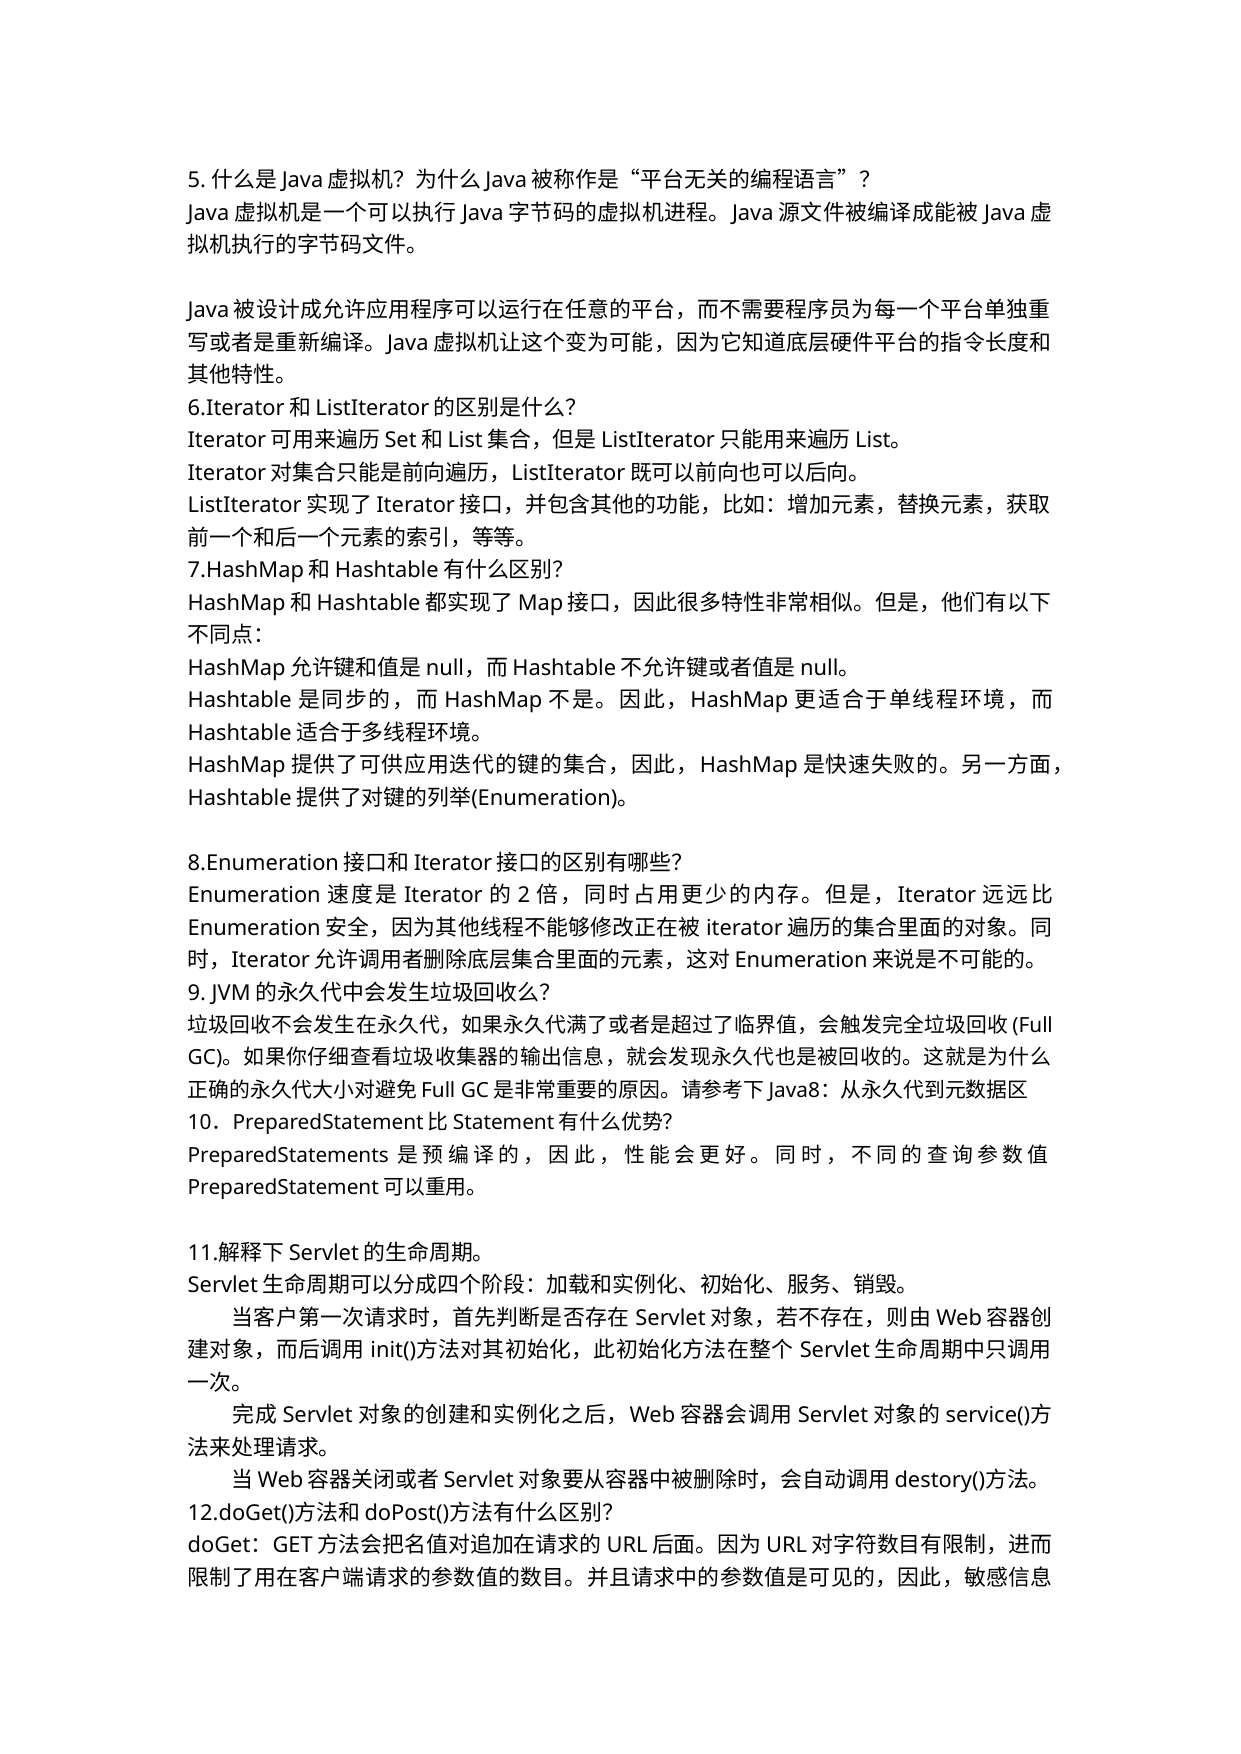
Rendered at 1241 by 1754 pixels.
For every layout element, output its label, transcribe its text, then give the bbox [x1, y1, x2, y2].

text PreparedStatements是预编译的，因此，性能会更好。同时，不同的查询参数值，PreparedStatement可以重用。 [187, 1137, 1053, 1202]
text 5. 什么是Java虚拟机？为什么Java被称作是“平台无关的编程语言”？ [187, 162, 1053, 194]
text Hashtable是同步的，而HashMap不是。因此，HashMap更适合于单线程环境，而Hashtable适合于多线程环境。 [187, 682, 1053, 747]
text HashMap提供了可供应用迭代的键的集合，因此，HashMap是快速失败的。另一方面，Hashtable提供了对键的列举(Enumeration)。 [187, 747, 1053, 812]
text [187, 1527, 1053, 1592]
text 当Web容器关闭或者Servlet对象要从容器中被删除时，会自动调用destory()方法。 [187, 1462, 1053, 1494]
text 当客户第一次请求时，首先判断是否存在Servlet对象，若不存在，则由Web容器创建对象，而后调用init()方法对其初始化，此初始化方法在整个Servlet生命周期中只调用一次。 [187, 1299, 1053, 1397]
text HashMap和Hashtable都实现了Map接口，因此很多特性非常相似。但是，他们有以下不同点： [187, 584, 1053, 649]
text 10．PreparedStatement比Statement有什么优势？ [187, 1104, 1053, 1137]
text HashMap允许键和值是null，而Hashtable不允许键或者值是null。 [187, 649, 1053, 682]
text 12.doGet()方法和doPost()方法有什么区别？ [187, 1494, 1053, 1527]
text 11.解释下Servlet的生命周期。 [187, 1234, 1053, 1267]
text Iterator对集合只能是前向遍历，ListIterator既可以前向也可以后向。 [187, 454, 1053, 487]
text ListIterator实现了Iterator接口，并包含其他的功能，比如：增加元素，替换元素，获取前一个和后一个元素的索引，等等。 [187, 487, 1053, 552]
text Iterator可用来遍历Set和List集合，但是ListIterator只能用来遍历List。 [187, 422, 1053, 454]
text 7.HashMap和Hashtable有什么区别？ [187, 552, 1053, 584]
text 6.Iterator和ListIterator的区别是什么？ [187, 389, 1053, 422]
text 垃圾回收不会发生在永久代，如果永久代满了或者是超过了临界值，会触发完全垃圾回收(Full GC)。如果你仔细查看垃圾收集器的输出信息，就会发现永久代也是被回收的。这就是为什么正确的永久代大小对避免Full GC是非常重要的原因。请参考下Java8：从永久代到元数据区 [187, 1007, 1053, 1104]
text Servlet生命周期可以分成四个阶段：加载和实例化、初始化、服务、销毁。 [187, 1267, 1053, 1299]
text 8.Enumeration接口和Iterator接口的区别有哪些？ [187, 844, 1053, 877]
text Enumeration速度是Iterator的2倍，同时占用更少的内存。但是，Iterator远远比Enumeration安全，因为其他线程不能够修改正在被iterator遍历的集合里面的对象。同时，Iterator允许调用者删除底层集合里面的元素，这对Enumeration来说是不可能的。 [187, 877, 1053, 974]
text Java被设计成允许应用程序可以运行在任意的平台，而不需要程序员为每一个平台单独重写或者是重新编译。Java虚拟机让这个变为可能，因为它知道底层硬件平台的指令长度和其他特性。 [187, 292, 1053, 389]
text 9. JVM的永久代中会发生垃圾回收么？ [187, 974, 1053, 1007]
text Java虚拟机是一个可以执行Java字节码的虚拟机进程。Java源文件被编译成能被Java虚拟机执行的字节码文件。 [187, 194, 1053, 259]
text 完成Servlet对象的创建和实例化之后，Web容器会调用Servlet对象的service()方法来处理请求。 [187, 1397, 1053, 1462]
